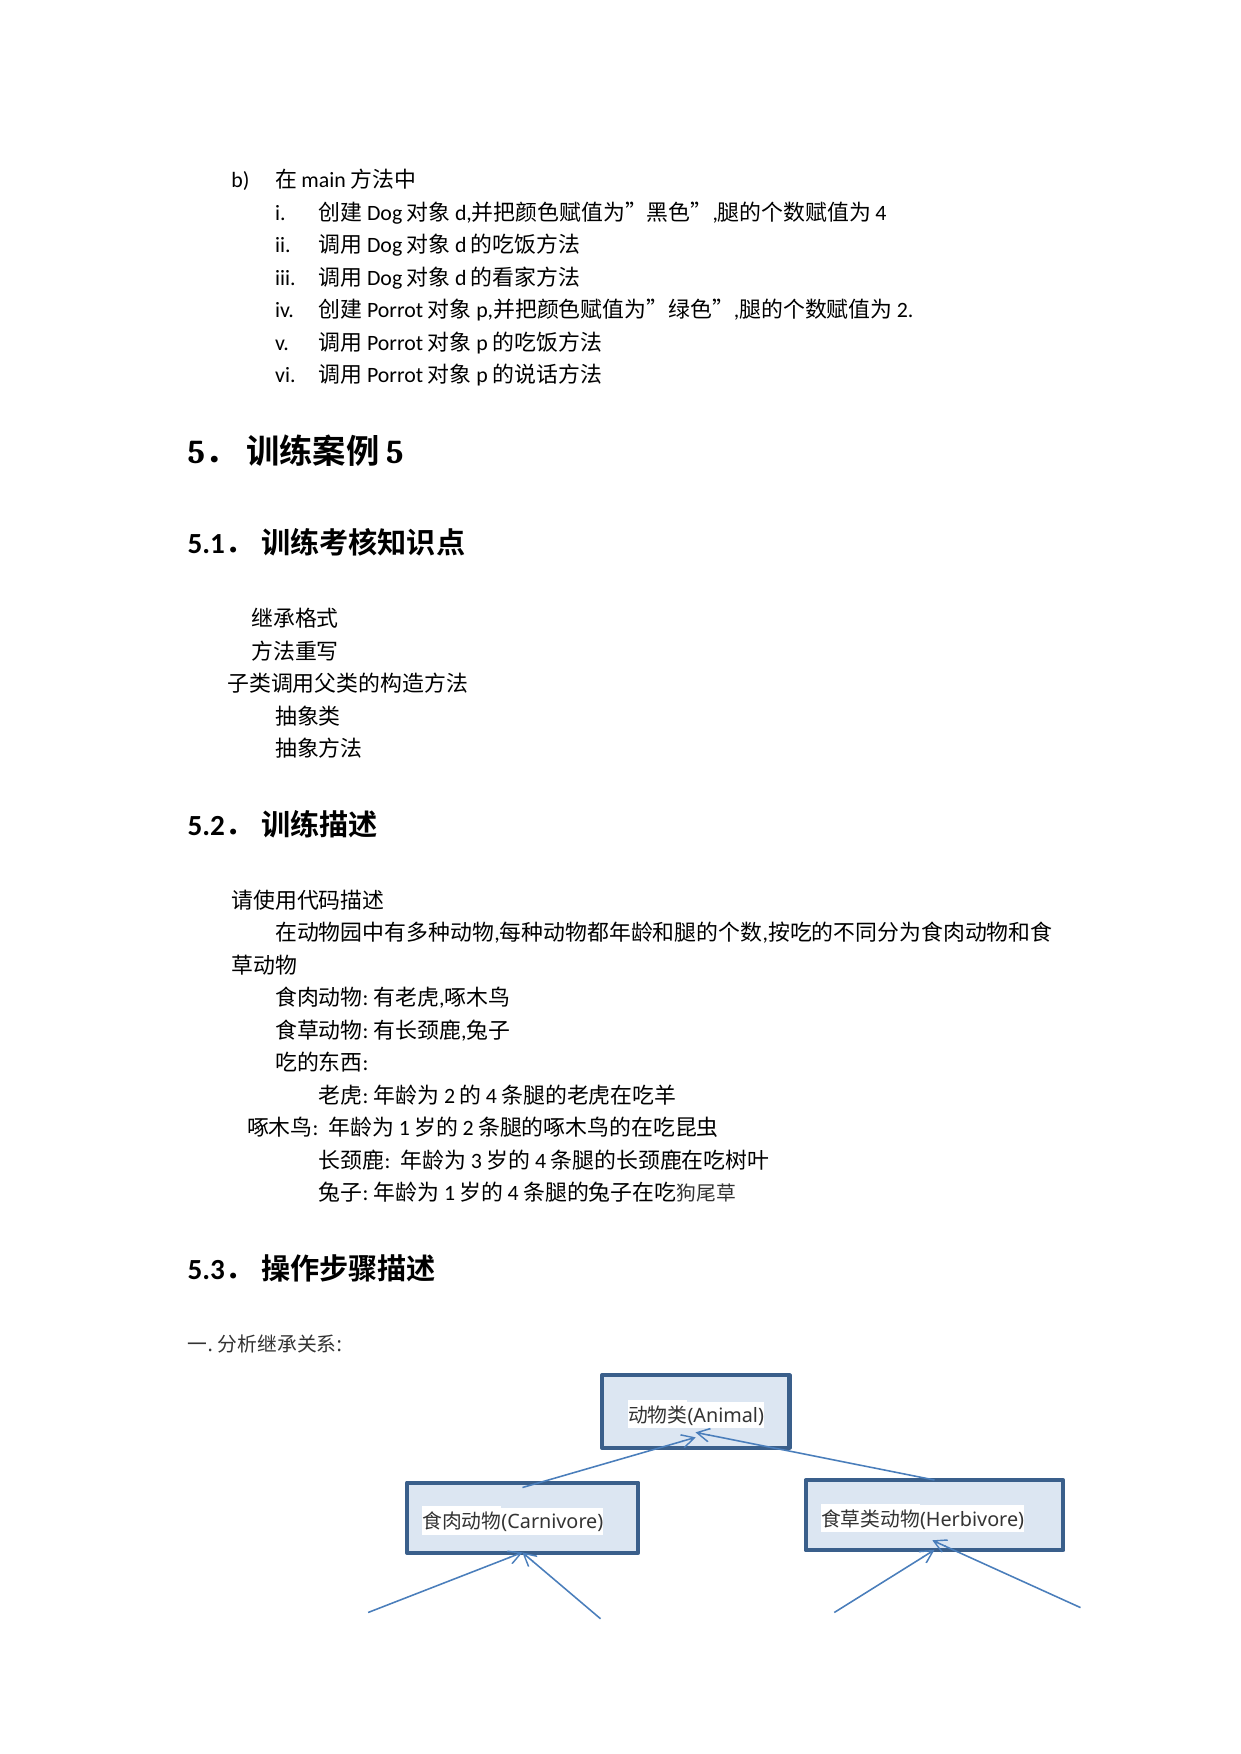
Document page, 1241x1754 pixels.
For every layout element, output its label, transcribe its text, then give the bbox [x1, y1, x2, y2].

text 兔子: 年龄为 1岁的4条腿的兔子在吃狗尾草 [275, 1175, 1053, 1207]
list 创建Dog对象d,并把颜色赋值为”黑色”,腿的个数赋值为4 [275, 194, 1053, 227]
text 老虎: 年龄为 2的4条腿的老虎在吃羊 [275, 1077, 1053, 1110]
list 调用Porrot对象 p 的说话方法 [275, 357, 1053, 389]
subtitle 训练描述 [187, 790, 1053, 855]
text 食肉动物: 有老虎,啄木鸟 [231, 980, 1053, 1012]
text 在动物园中有多种动物,每种动物都年龄和腿的个数,按吃的不同分为食肉动物和食草动物 [231, 915, 1053, 980]
text 食草动物: 有长颈鹿,兔子 [231, 1012, 1053, 1045]
text 请使用代码描述 [187, 882, 1053, 915]
text 吃的东西: [231, 1045, 1053, 1077]
list 调用Dog对象d的看家方法 [275, 259, 1053, 292]
text 长颈鹿: 年龄为 3 岁的4条腿的长颈鹿在吃树叶 [275, 1142, 1053, 1175]
subtitle 训练案例5 [187, 417, 1053, 482]
text 啄木鸟: 年龄为 1岁的2条腿的啄木鸟的在吃昆虫 [187, 1110, 1053, 1142]
text 抽象类 [231, 698, 1053, 731]
text 子类调用父类的构造方法 [187, 666, 1053, 698]
list 在main方法中 [231, 162, 1053, 194]
list 调用Dog对象d的吃饭方法 [275, 227, 1053, 259]
list 一. 分析继承关系: [187, 1327, 1053, 1359]
subtitle 训练考核知识点 [187, 509, 1053, 574]
subtitle 操作步骤描述 [187, 1234, 1053, 1299]
list 创建Porrot对象 p,并把颜色赋值为”绿色”,腿的个数赋值为2. [275, 292, 1053, 324]
text 继承格式 [187, 601, 1053, 633]
text 方法重写 [187, 633, 1053, 666]
text 抽象方法 [231, 731, 1053, 763]
list 调用Porrot对象 p 的吃饭方法 [275, 324, 1053, 357]
